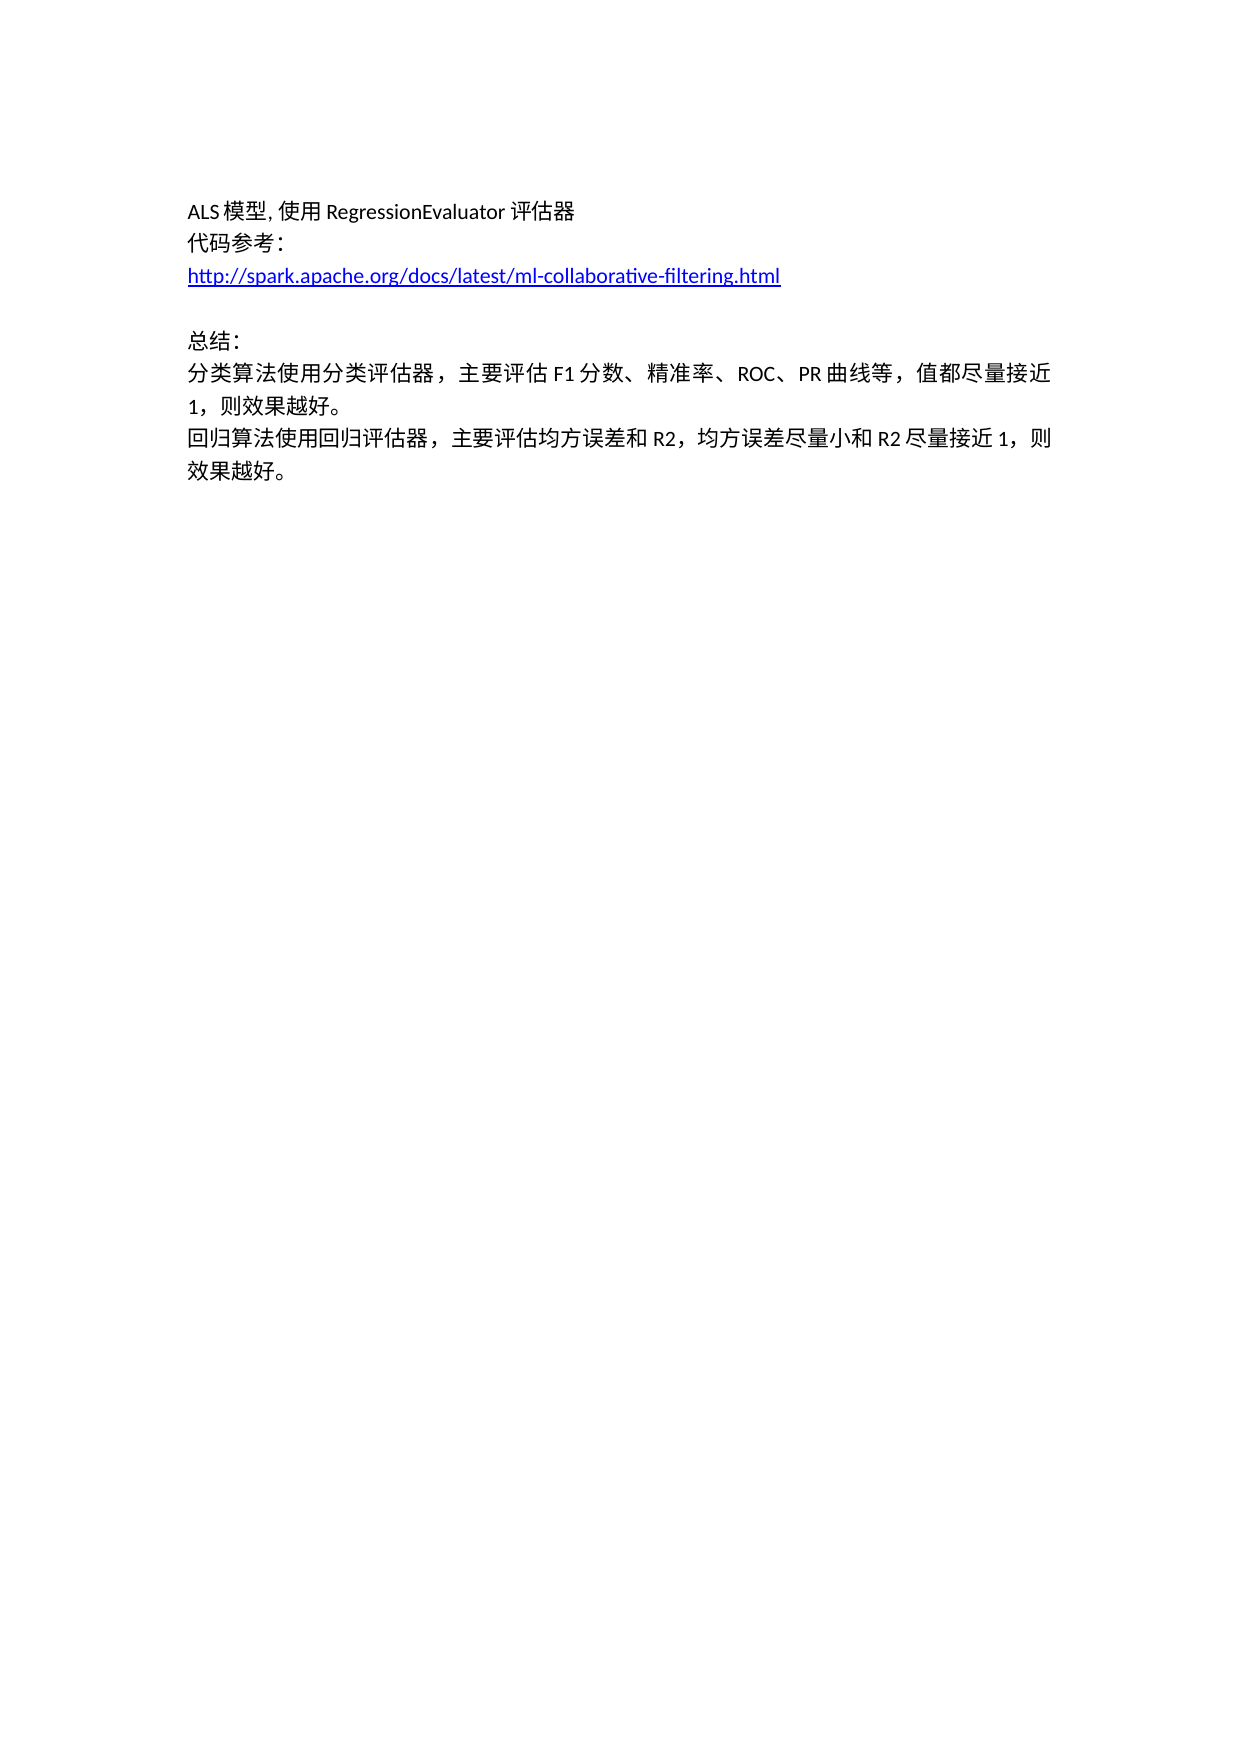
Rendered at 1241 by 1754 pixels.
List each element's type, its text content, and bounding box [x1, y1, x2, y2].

text 分类算法使用分类评估器，主要评估F1分数、精准率、ROC、PR曲线等，值都尽量接近1，则效果越好。 [187, 357, 1053, 422]
text 代码参考： [187, 227, 1053, 259]
text 总结： [187, 324, 1053, 357]
text 回归算法使用回归评估器，主要评估均方误差和R2，均方误差尽量小和R2尽量接近1，则效果越好。 [187, 422, 1053, 487]
text ALS模型, 使用RegressionEvaluator评估器 [187, 194, 1053, 227]
text http://spark.apache.org/docs/latest/ml-collaborative-filtering.html [187, 259, 1053, 292]
